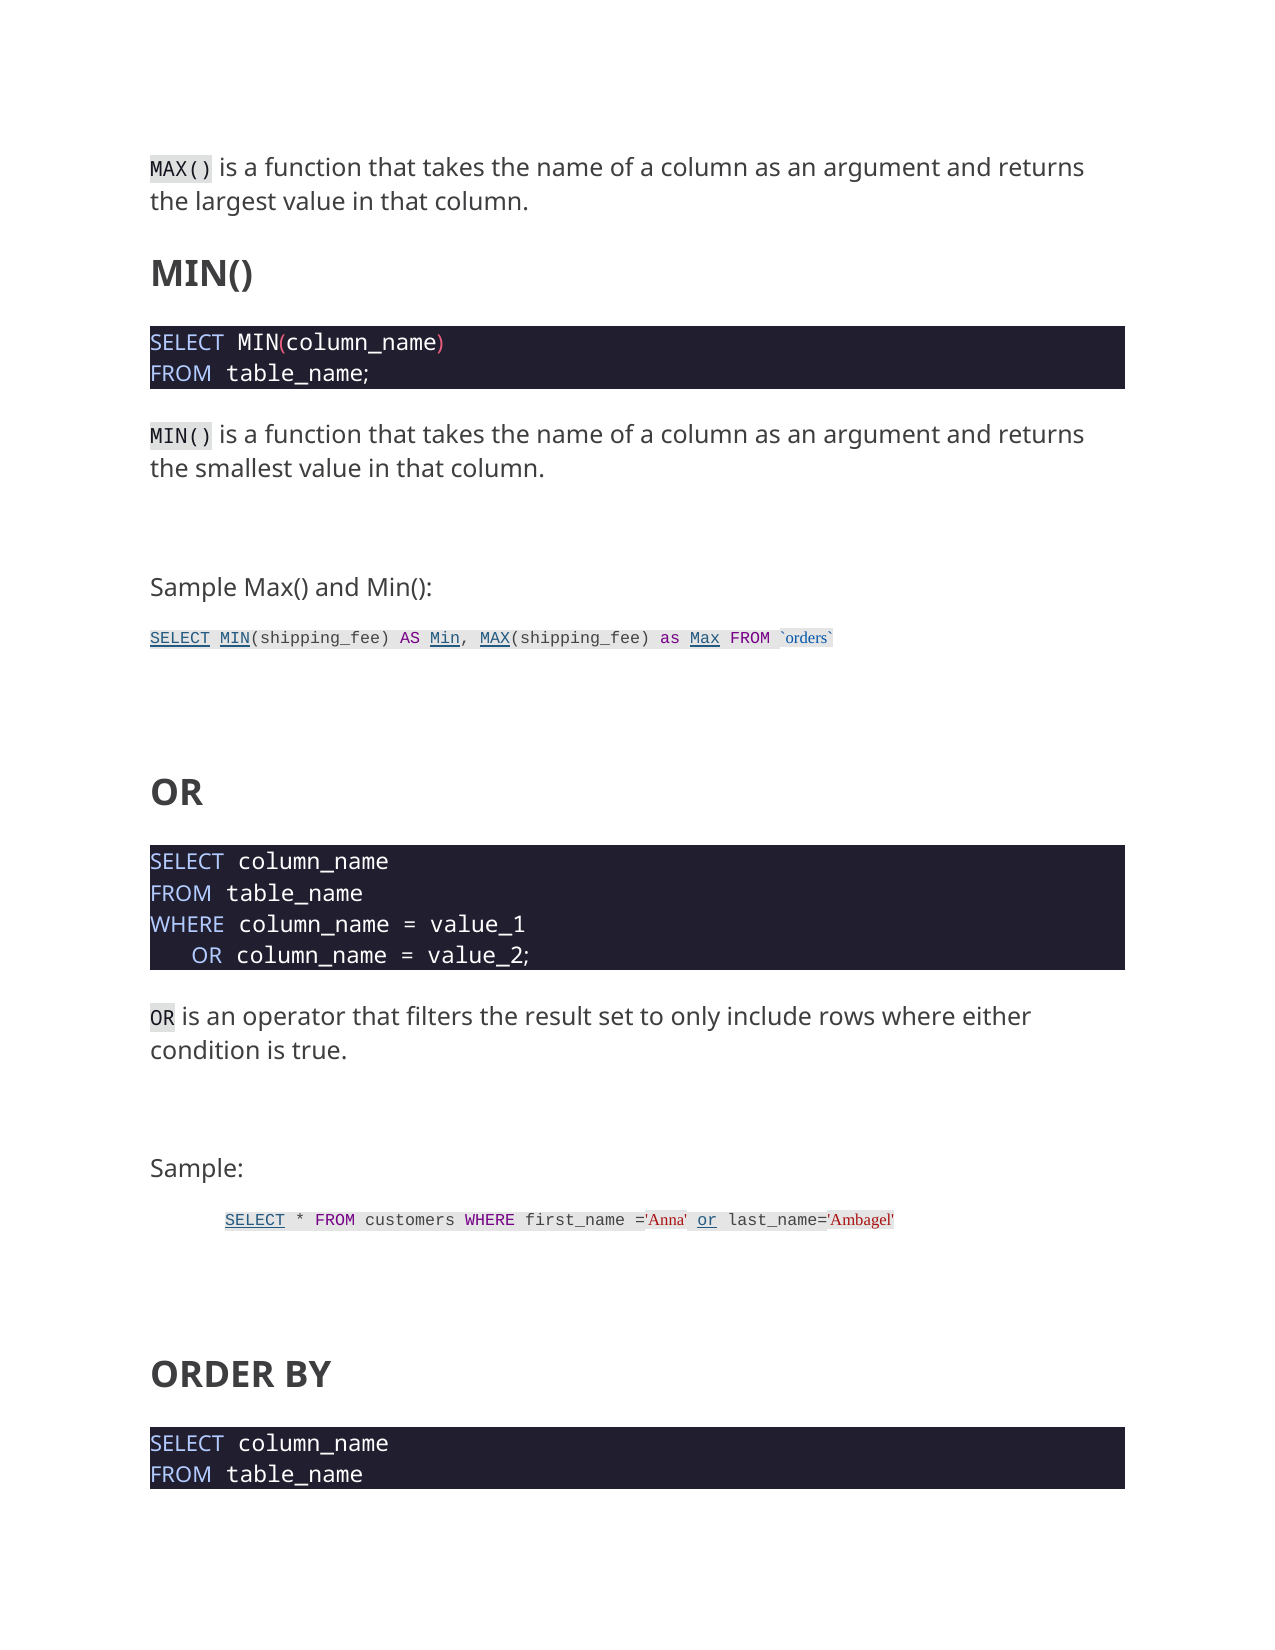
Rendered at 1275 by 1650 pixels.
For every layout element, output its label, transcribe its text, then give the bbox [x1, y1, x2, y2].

text OR is an operator that filters the result set to only include rows where either condition is true. [150, 999, 1125, 1067]
text SELECT MIN(column_name) [150, 326, 1125, 357]
text FROM table_name [150, 1458, 1125, 1489]
subtitle MIN() [150, 247, 1125, 297]
text FROM table_name [150, 877, 1125, 908]
text SELECT column_name [150, 845, 1125, 877]
subtitle OR [150, 766, 1125, 816]
text SELECT * FROM customers WHERE first_name ='Anna' or last_name='Ambagel' [827, 1210, 1125, 1231]
text SELECT * FROM customers WHERE first_name ='Anna' or last_name='Ambagel' [150, 1210, 645, 1231]
text OR column_name = value_2; [150, 939, 1125, 970]
subtitle ORDER BY [150, 1348, 1125, 1398]
text SELECT MIN(shipping_fee) AS Min, MAX(shipping_fee) as Max FROM `orders` [780, 628, 1125, 649]
text Sample Max() and Min(): [150, 569, 1125, 603]
text MAX() is a function that takes the name of a column as an argument and returns the largest value in that column. [150, 150, 1125, 218]
text FROM table_name; [150, 357, 1125, 389]
text WHERE column_name = value_1 [150, 908, 1125, 939]
text MIN() is a function that takes the name of a column as an argument and returns the smallest value in that column. [150, 417, 1125, 485]
text SELECT column_name [150, 1427, 1125, 1458]
text Sample: [150, 1151, 1125, 1185]
